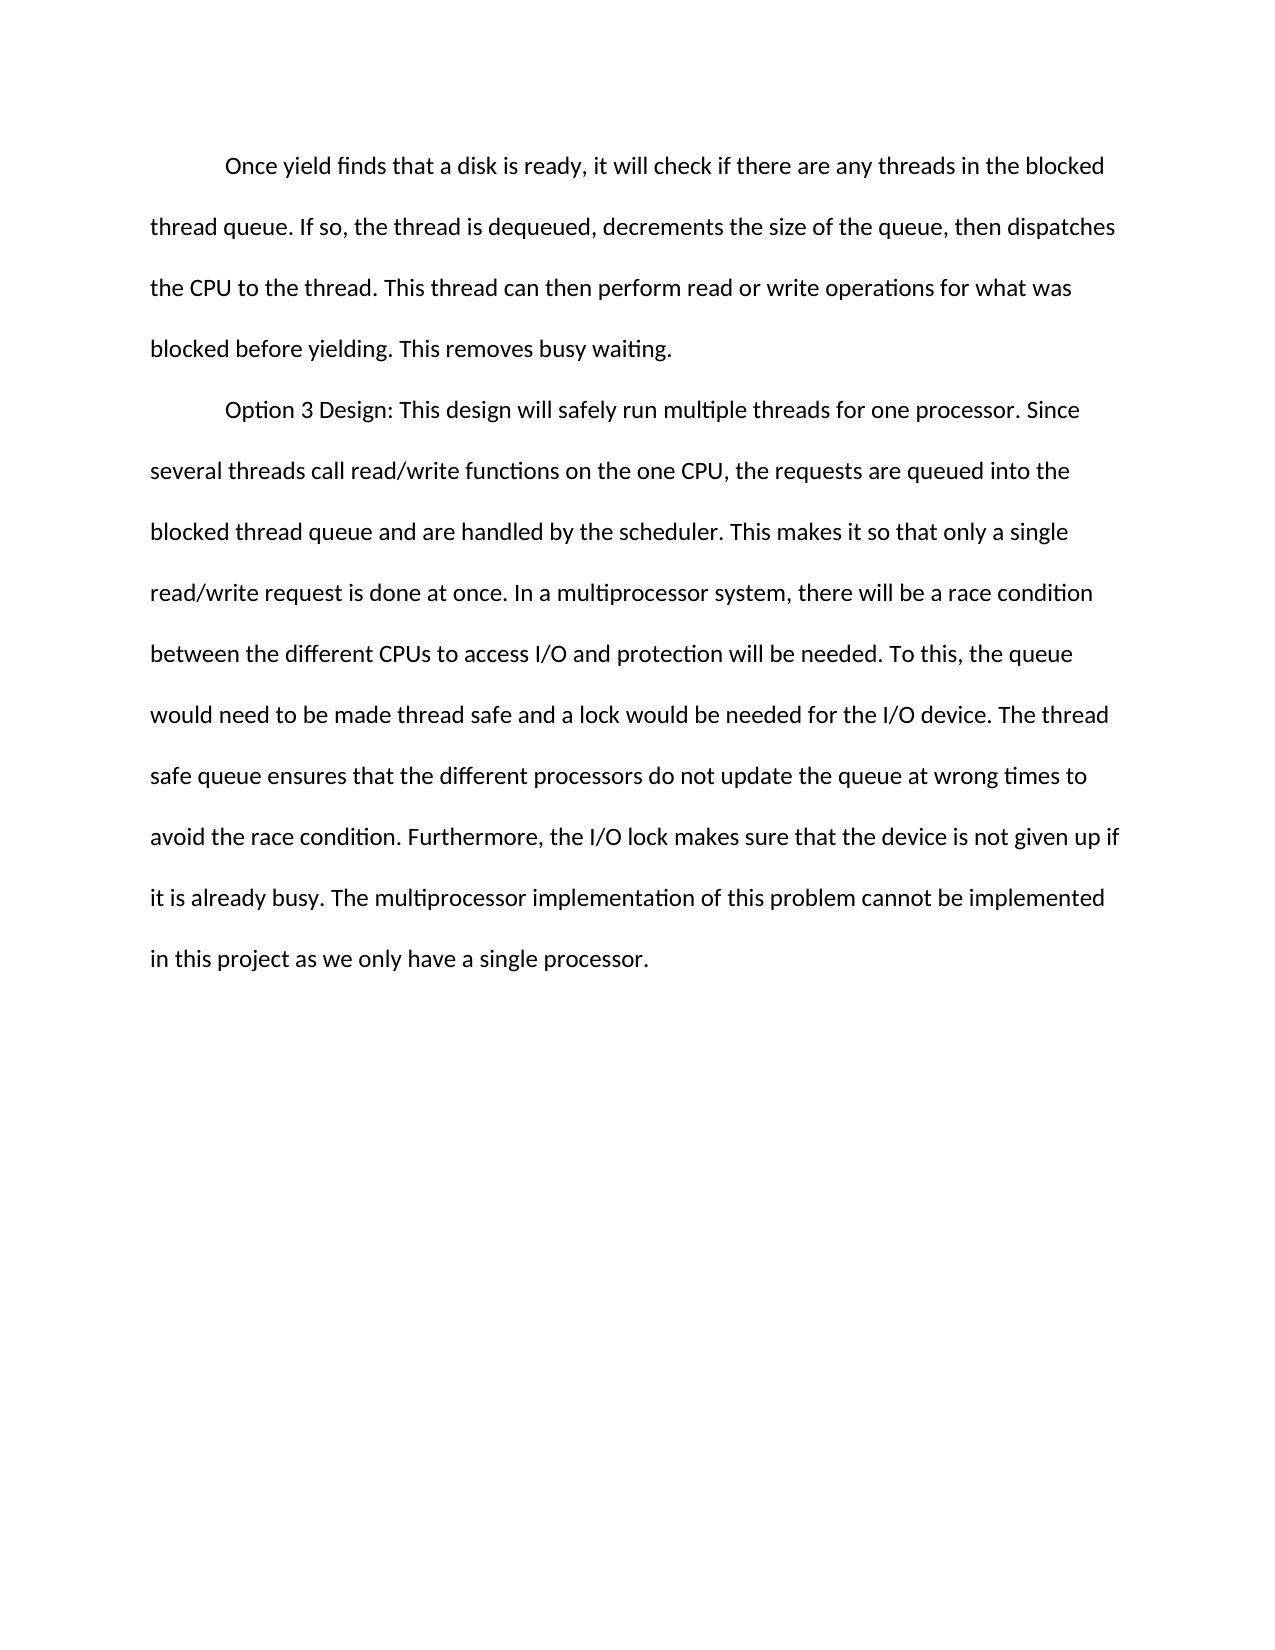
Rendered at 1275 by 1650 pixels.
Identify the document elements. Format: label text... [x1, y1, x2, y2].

text Option 3 Design: This design will safely run multiple threads for one processor. Since several threads call read/write functions on the one CPU, the requests are queued into the blocked thread queue and are handled by the scheduler. This makes it so that only a single read/write request is done at once. In a multiprocessor system, there will be a race condition between the different CPUs to access I/O and protection will be needed. To this, the queue would need to be made thread safe and a lock would be needed for the I/O device. The thread safe queue ensures that the different processors do not update the queue at wrong times to avoid the race condition. Furthermore, the I/O lock makes sure that the device is not given up if it is already busy. The multiprocessor implementation of this problem cannot be implemented in this project as we only have a single processor. [150, 394, 1125, 974]
text Once yield finds that a disk is ready, it will check if there are any threads in the blocked thread queue. If so, the thread is dequeued, decrements the size of the queue, then dispatches the CPU to the thread. This thread can then perform read or write operations for what was blocked before yielding. This removes busy waiting. [150, 150, 1125, 364]
